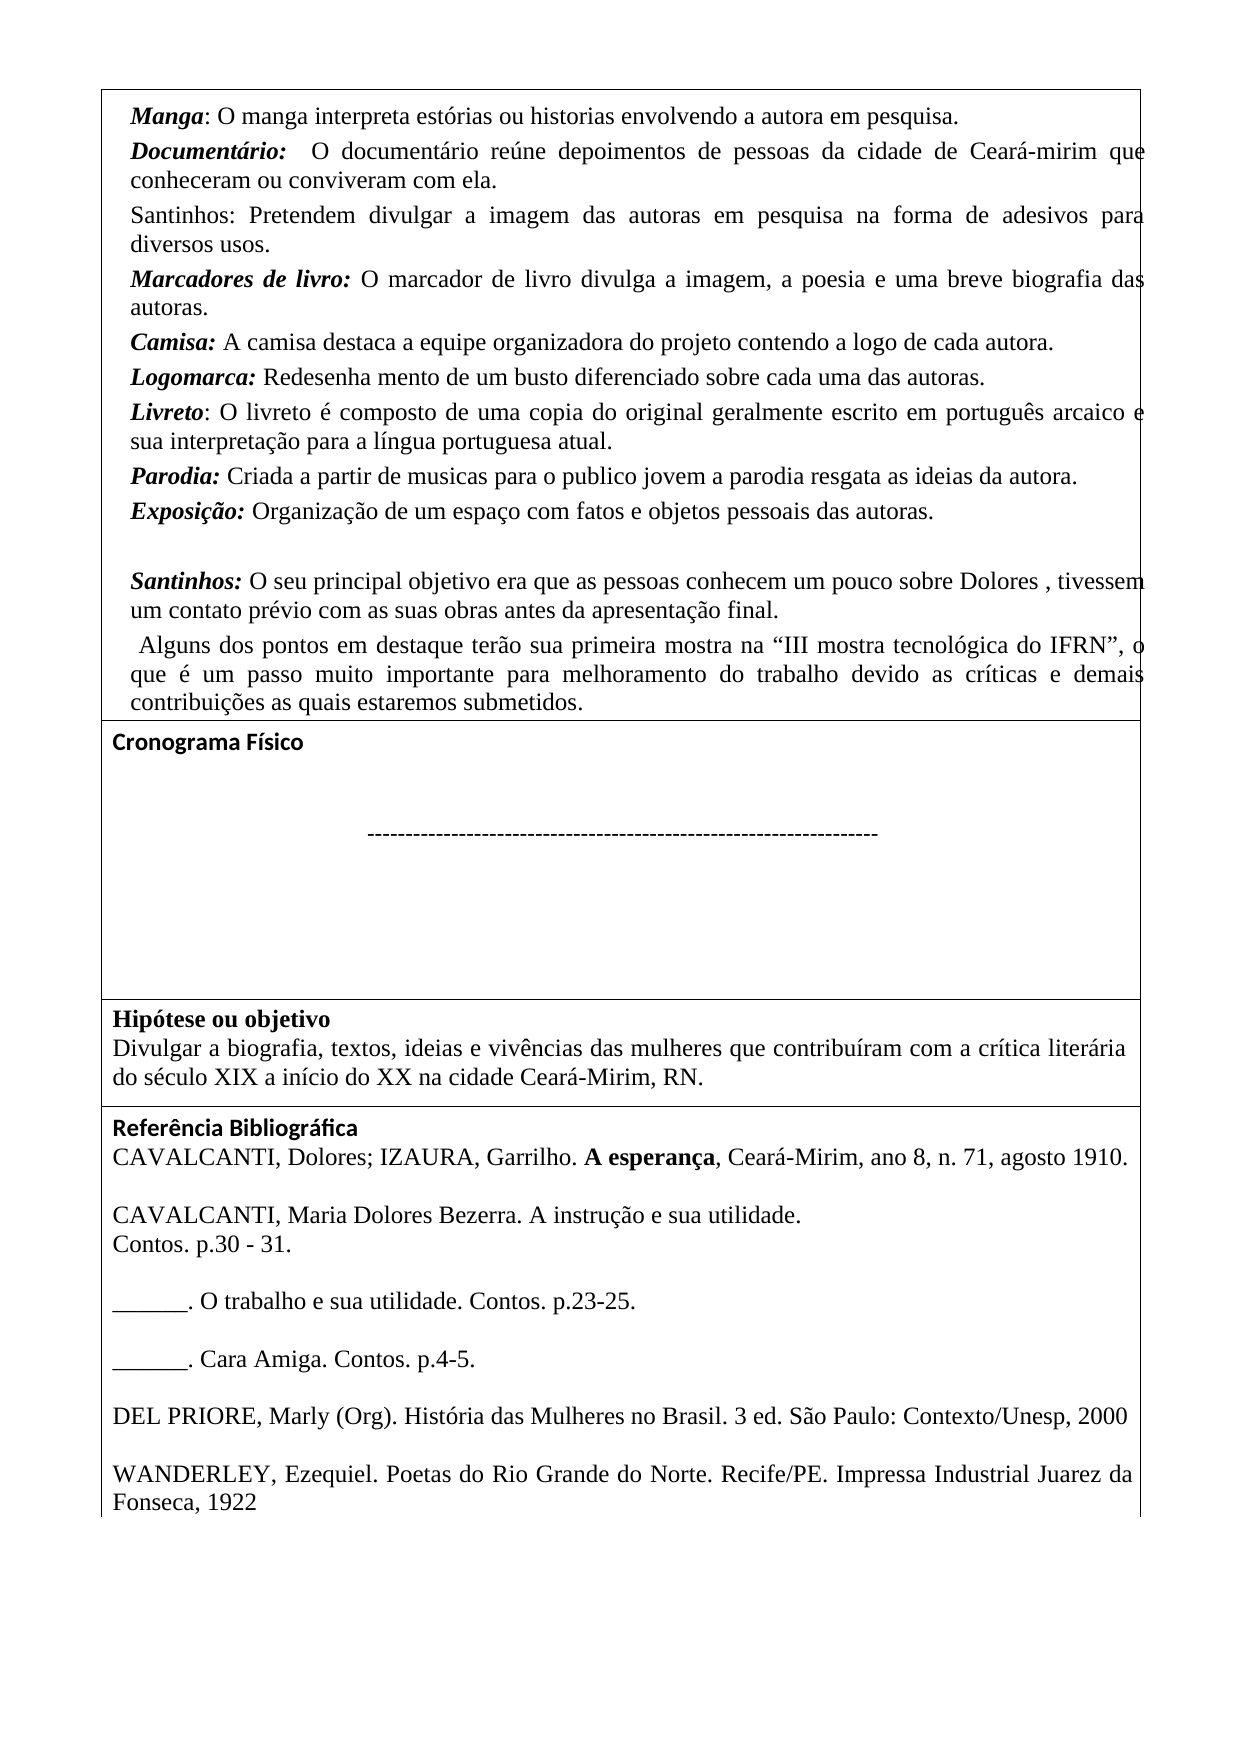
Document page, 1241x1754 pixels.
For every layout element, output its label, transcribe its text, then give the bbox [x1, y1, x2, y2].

table_cell Referência Bibliográfica CAVALCANTI, Dolores; IZAURA, Garrilho. A esperança, Ceará-Mirim, ano 8, n. 71, agosto 1910. CAVALCANTI, Maria Dolores Bezerra. A instrução e sua utilidade. Contos. p.30 - 31. ______. O trabalho e sua utilidade. Contos. p.23-25. ______. Cara Amiga. Contos. p.4-5. DEL PRIORE, Marly (Org). História das Mulheres no Brasil. 3 ed. São Paulo: Contexto/Unesp, 2000 WANDERLEY, Ezequiel. Poetas do Rio Grande do Norte. Recife/PE. Impressa Industrial Juarez da Fonseca, 1922 [102, 1107, 1140, 1517]
table_cell Hipótese ou objetivo Divulgar a biografia, textos, ideias e vivências das mulheres que contribuíram com a crítica literária do século XIX a início do XX na cidade Ceará-Mirim, RN. [102, 1000, 1140, 1106]
table_cell Cronograma Físico ------------------------------------------------------------------- [102, 721, 1140, 999]
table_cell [102, 90, 1140, 720]
